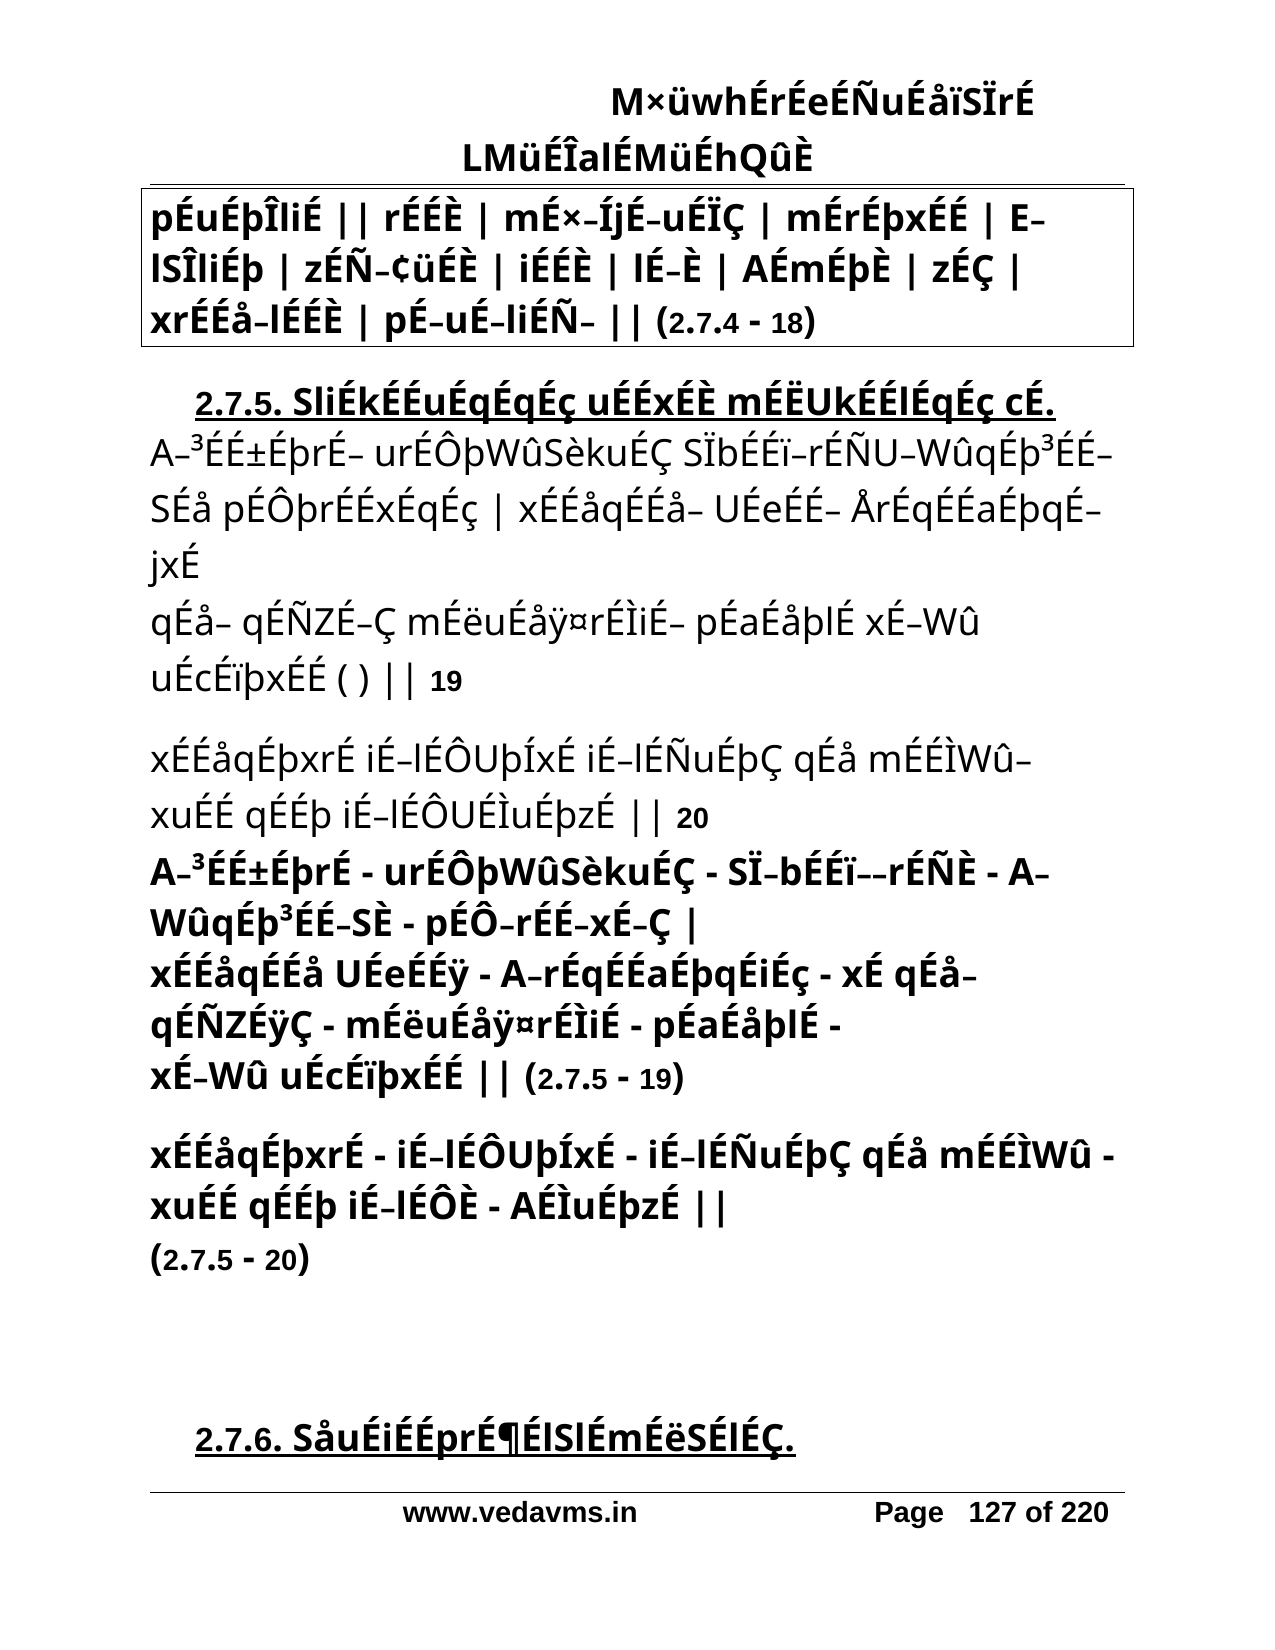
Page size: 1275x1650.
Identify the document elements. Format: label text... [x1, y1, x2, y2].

text xÉÉåqÉÉå UÉeÉÉÿ - A–rÉqÉÉaÉþqÉiÉç - xÉ qÉå– qÉÑZÉÿÇ - mÉëuÉåÿ¤rÉÌiÉ - pÉaÉåþlÉ - [150, 947, 1125, 1049]
subtitle 2.7.6. SåuÉiÉÉprÉ¶ÉlSlÉmÉëSÉlÉÇ. [195, 1411, 1125, 1462]
text xÉÉåqÉþxrÉ iÉ–lÉÔUþÍxÉ iÉ–lÉÑuÉþÇ qÉå mÉÉÌWû– xuÉÉ qÉÉþ iÉ–lÉÔUÉÌuÉþzÉ || 20 [150, 732, 1125, 840]
text xÉ–Wû uÉcÉïþxÉÉ || (2.7.5 - 19) [150, 1049, 1125, 1100]
text A–³ÉÉ±ÉþrÉ - urÉÔþWûSèkuÉÇ - SÏ–bÉÉï––rÉÑÈ - A–WûqÉþ³ÉÉ–SÈ - pÉÔ–rÉÉ–xÉ–Ç | [150, 845, 1125, 947]
subtitle 2.7.5. SliÉkÉÉuÉqÉqÉç uÉÉxÉÈ mÉËUkÉÉlÉqÉç cÉ. [195, 375, 1125, 426]
text A–³ÉÉ±ÉþrÉ– urÉÔþWûSèkuÉÇ SÏbÉÉï–rÉÑU–WûqÉþ³ÉÉ–SÉå pÉÔþrÉÉxÉqÉç | xÉÉåqÉÉå– UÉeÉÉ– ÅrÉqÉÉaÉþqÉ–jxÉ [150, 426, 1125, 590]
text pÉuÉþÎliÉ || rÉÉÈ | mÉ×–ÍjÉ–uÉÏÇ | mÉrÉþxÉÉ | E–lSÎliÉþ | zÉÑ–¢üÉÈ | iÉÉÈ | lÉ–È | AÉmÉþÈ | zÉÇ | xrÉÉå–lÉÉÈ | pÉ–uÉ–liÉÑ– || (2.7.4 - 18) [142, 189, 1133, 346]
text (2.7.5 - 20) [150, 1230, 1125, 1281]
text xÉÉåqÉþxrÉ - iÉ–lÉÔUþÍxÉ - iÉ–lÉÑuÉþÇ qÉå mÉÉÌWû - xuÉÉ qÉÉþ iÉ–lÉÔÈ - AÉÌuÉþzÉ || [150, 1128, 1125, 1230]
text qÉå– qÉÑZÉ–Ç mÉëuÉåÿ¤rÉÌiÉ– pÉaÉåþlÉ xÉ–Wû uÉcÉïþxÉÉ ( ) || 19 [150, 595, 1125, 702]
